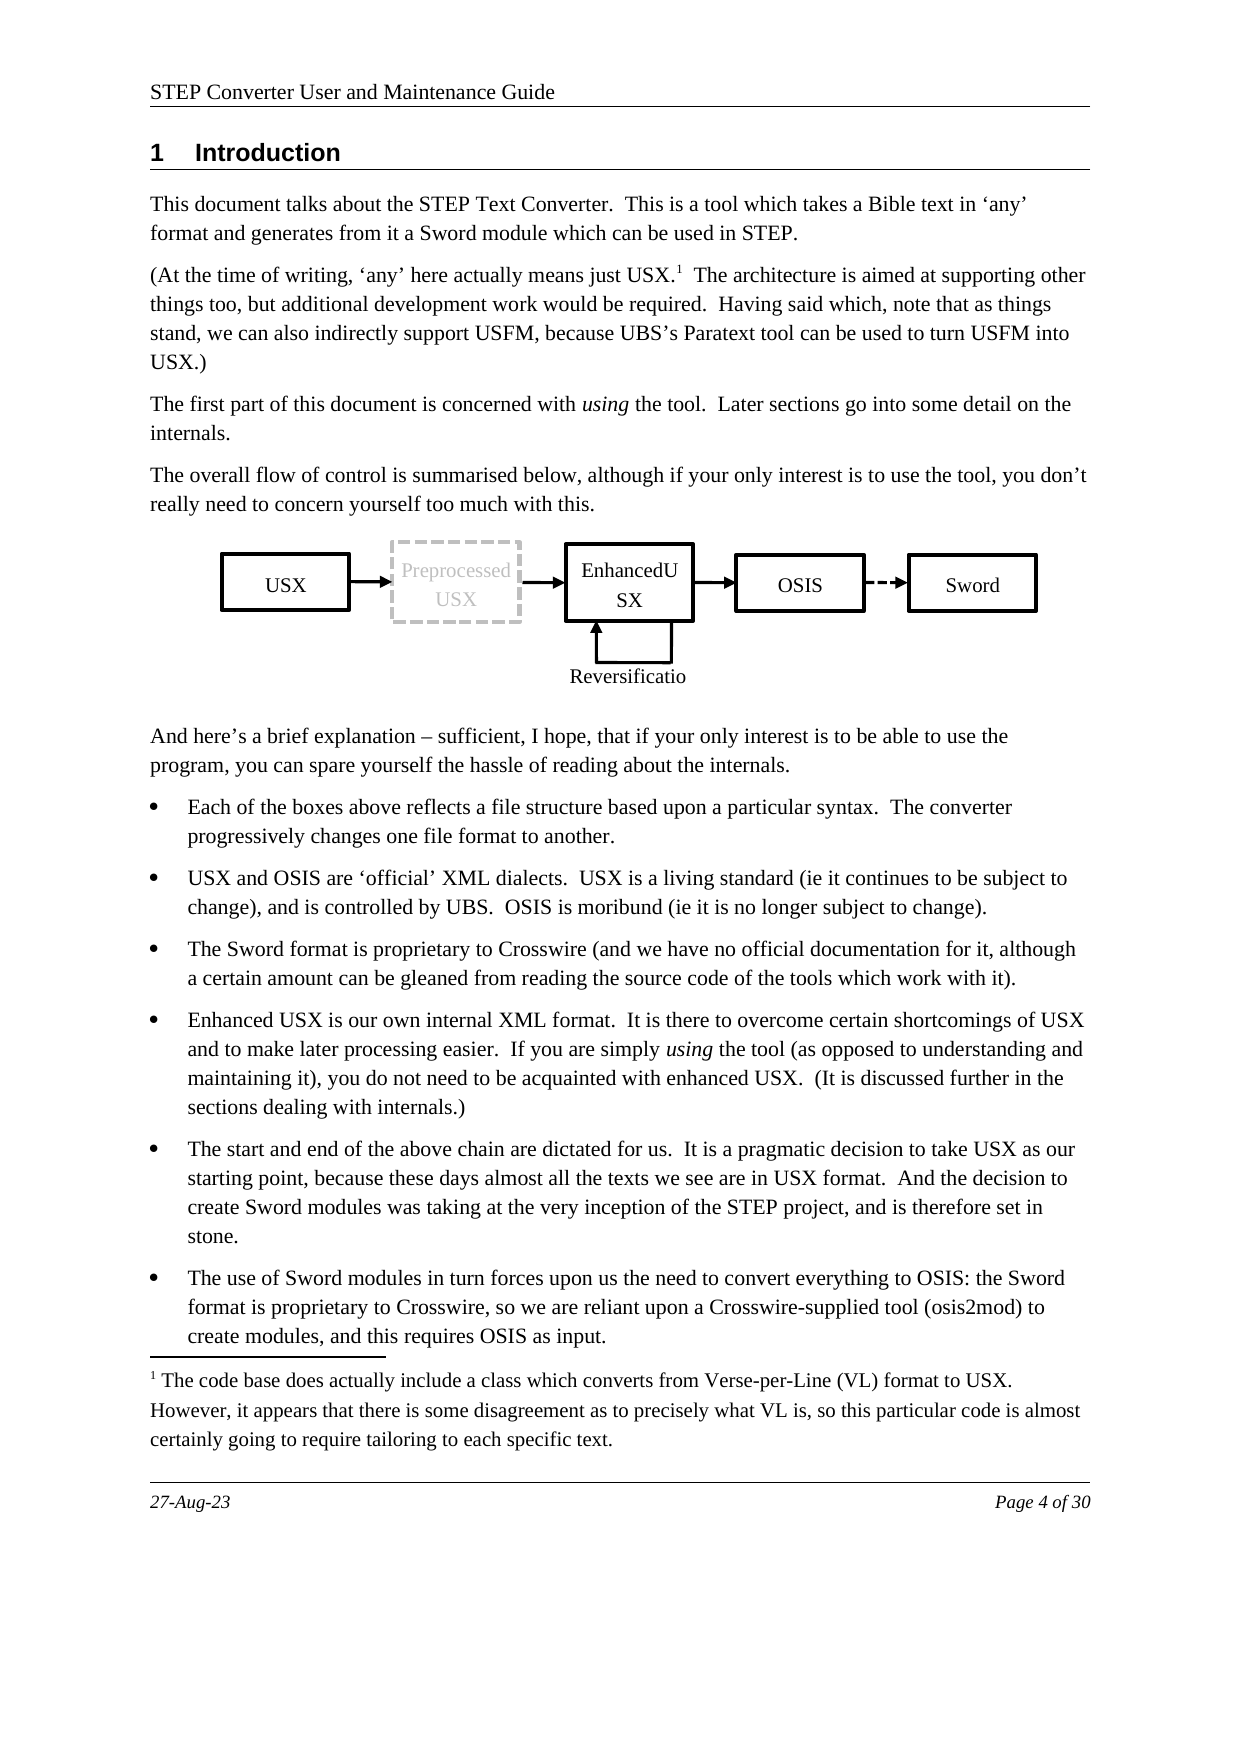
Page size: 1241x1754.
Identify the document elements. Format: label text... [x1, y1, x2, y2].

text The overall flow of control is summarised below, although if your only interest is to use the tool, you don’t really need to concern yourself too much with this. [150, 458, 1090, 516]
text This document talks about the STEP Text Converter. This is a tool which takes a Bible text in ‘any’ format and generates from it a Sword module which can be used in STEP. [150, 187, 1090, 245]
list Enhanced USX is our own internal XML format. It is there to overcome certain shortcomings of USX and to make later processing easier. If you are simply using the tool (as opposed to understanding and maintaining it), you do not need to be acquainted with enhanced USX. (It is discussed further in the sections dealing with internals.) [150, 1003, 1090, 1119]
list USX and OSIS are ‘official’ XML dialects. USX is a living standard (ie it continues to be subject to change), and is controlled by UBS. OSIS is moribund (ie it is no longer subject to change). [150, 861, 1090, 919]
text And here’s a brief explanation – sufficient, I hope, that if your only interest is to be able to use the program, you can spare yourself the hassle of reading about the internals. [150, 719, 1090, 778]
text The first part of this document is concerned with using the tool. Later sections go into some detail on the internals. [150, 387, 1090, 445]
list The Sword format is proprietary to Crosswire (and we have no official documentation for it, although a certain amount can be gleaned from reading the source code of the tools which work with it). [150, 932, 1090, 990]
table_header [150, 529, 1090, 719]
list Each of the boxes above reflects a file structure based upon a particular syntax. The converter progressively changes one file format to another. [150, 790, 1090, 848]
list The start and end of the above chain are dictated for us. It is a pragmatic decision to take USX as our starting point, because these days almost all the texts we see are in USX format. And the decision to create Sword modules was taking at the very inception of the STEP project, and is therefore set in stone. [150, 1132, 1090, 1248]
text (At the time of writing, ‘any’ here actually means just USX. The architecture is aimed at supporting other things too, but additional development work would be required. Having said which, note that as things stand, we can also indirectly support USFM, because UBS’s Paratext tool can be used to turn USFM into USX.) [150, 258, 1090, 374]
subtitle Introduction [150, 138, 1090, 169]
